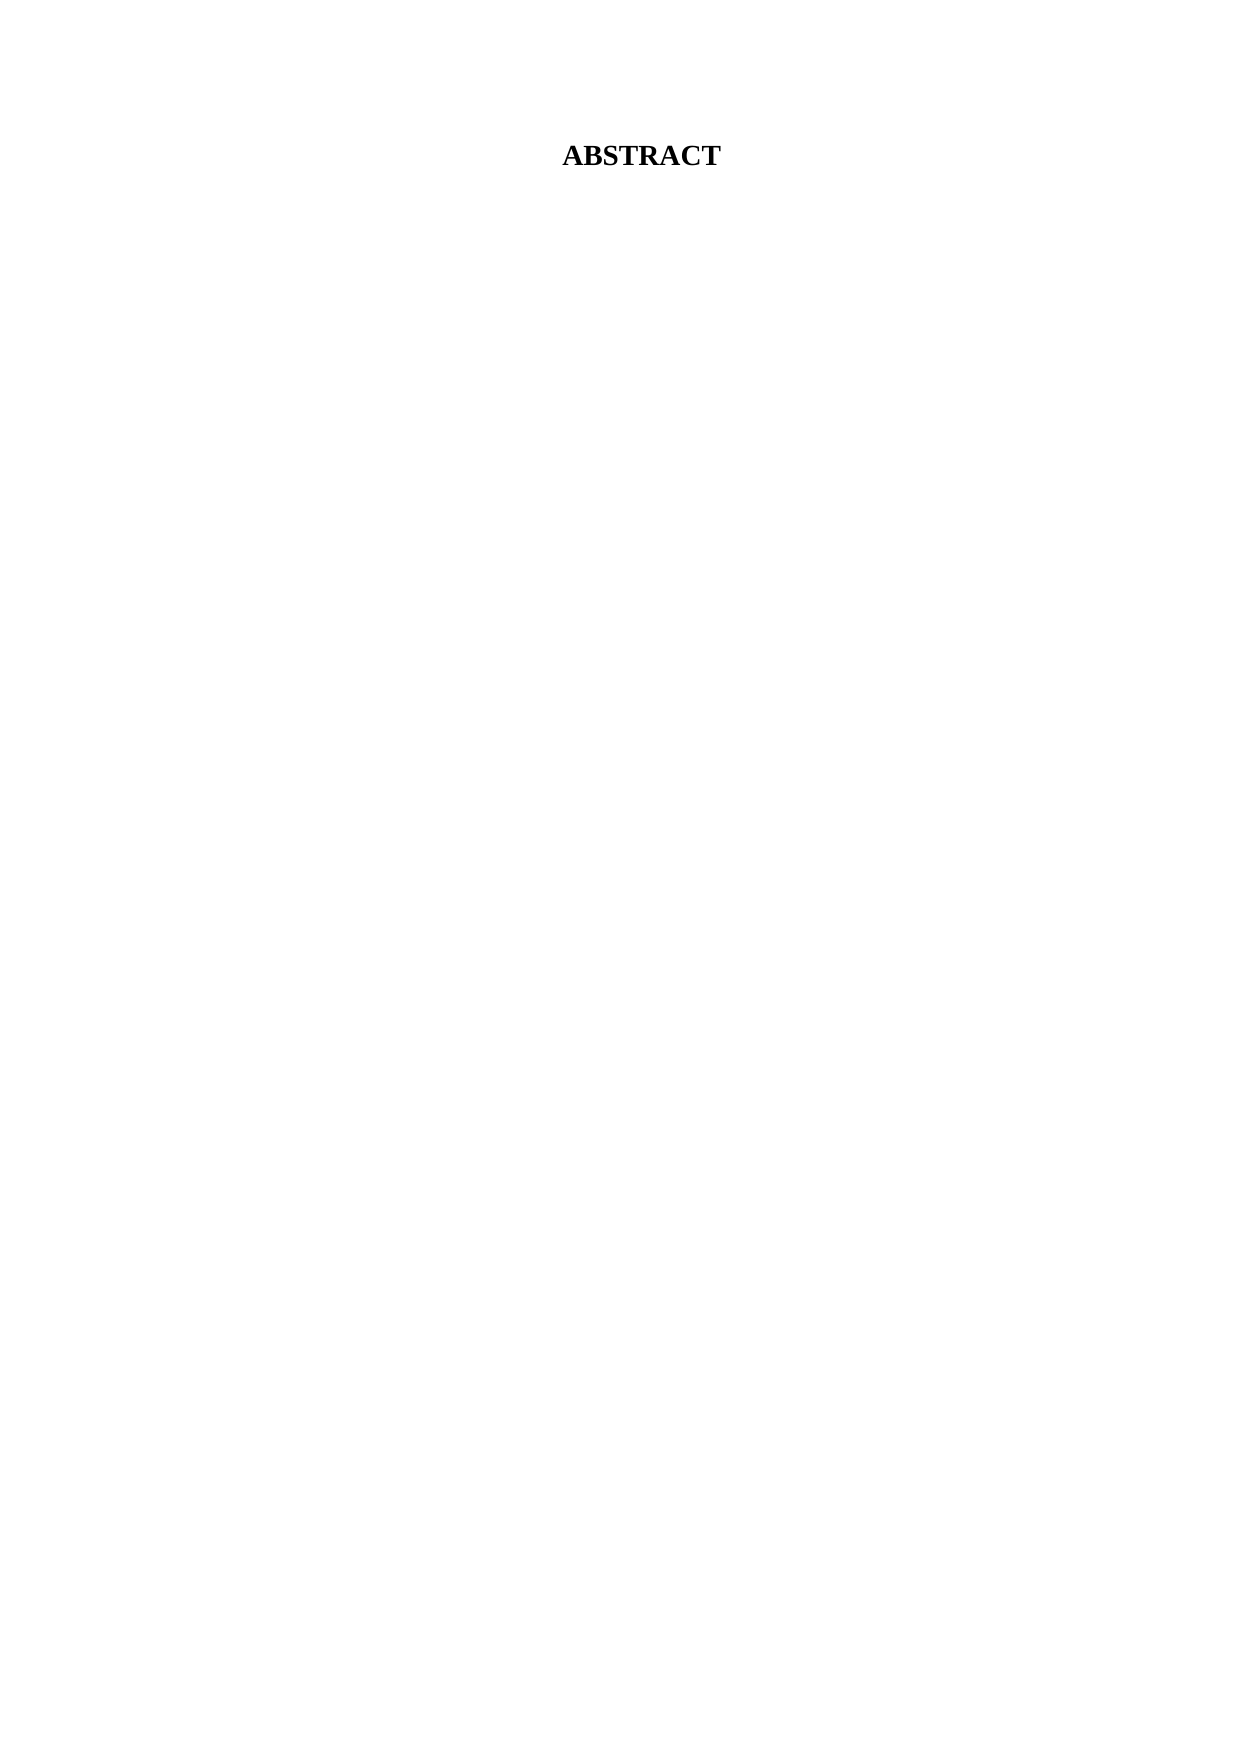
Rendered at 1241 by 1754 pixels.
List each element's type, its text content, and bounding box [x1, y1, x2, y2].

text ABSTRACT [118, 138, 1164, 172]
